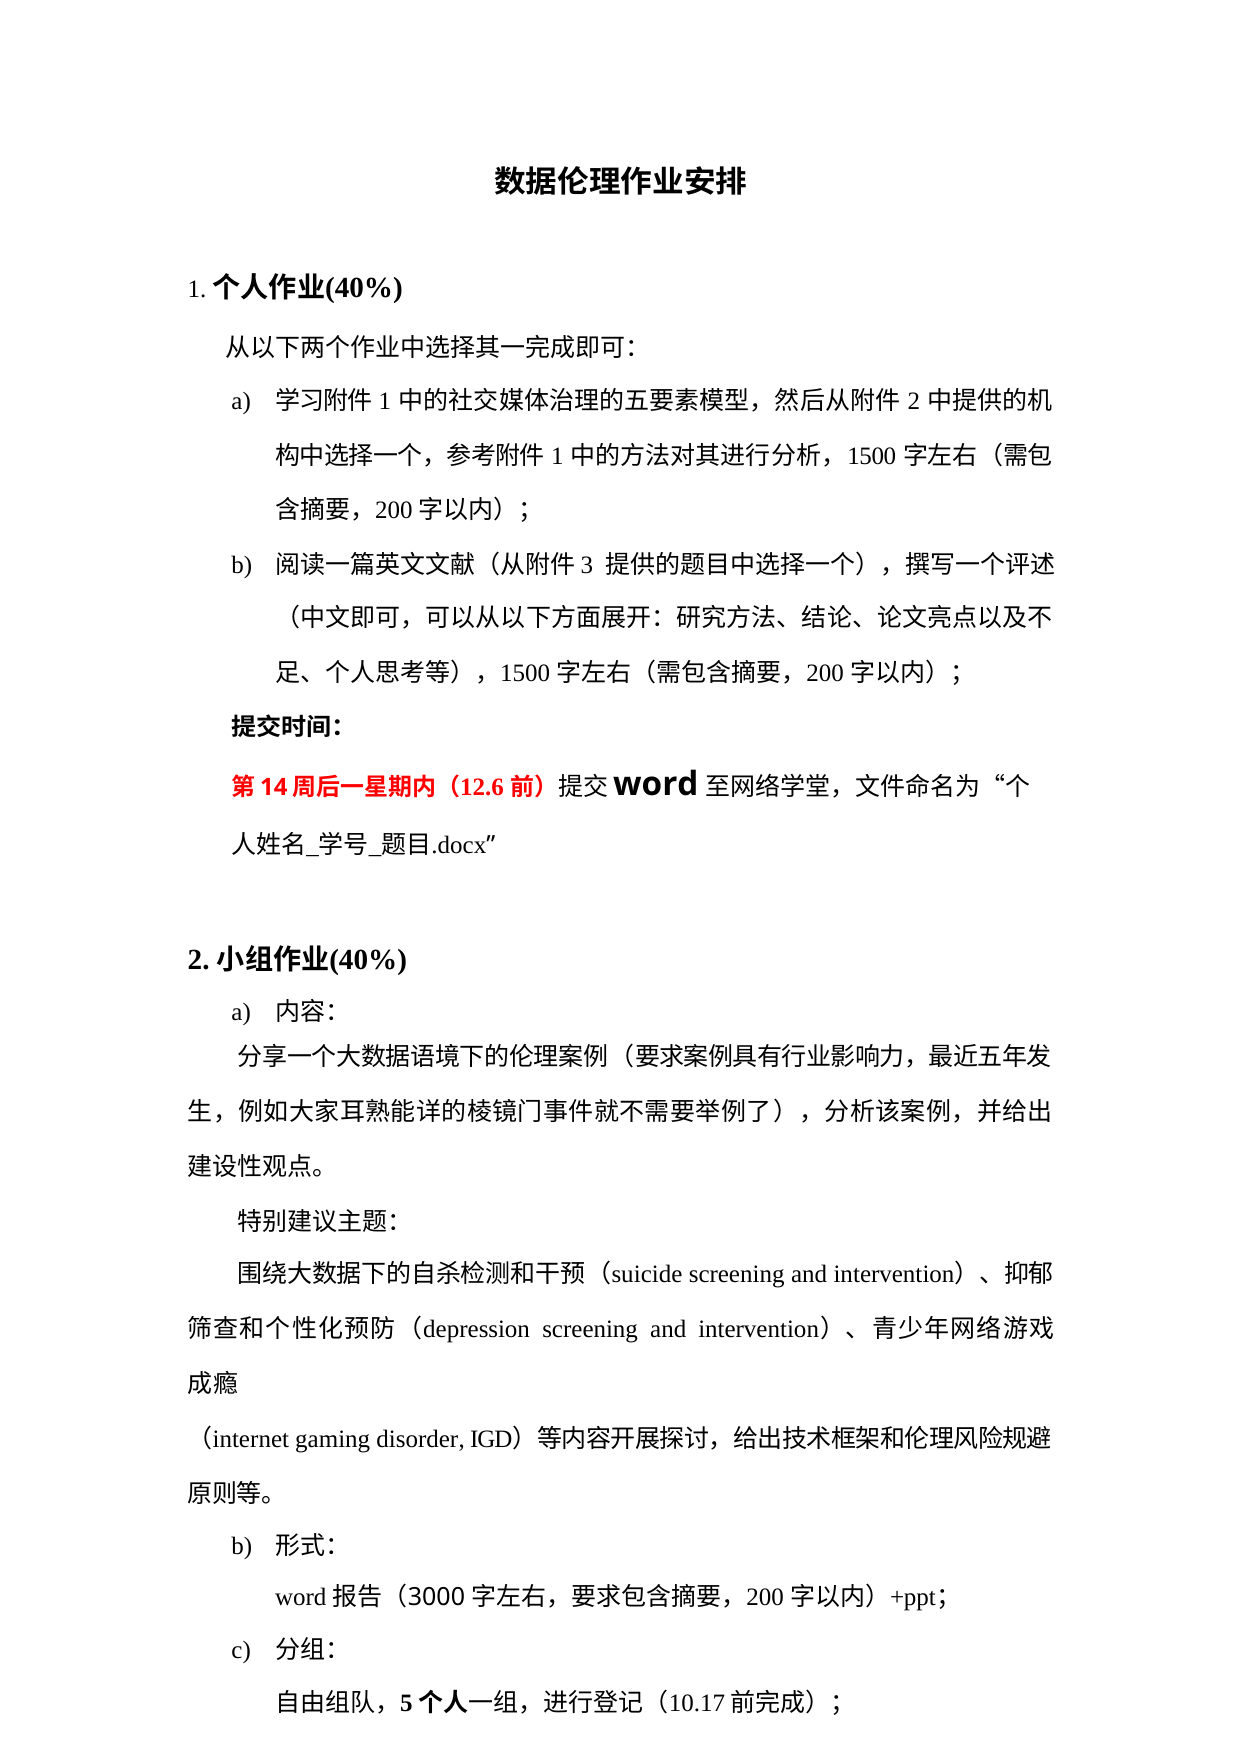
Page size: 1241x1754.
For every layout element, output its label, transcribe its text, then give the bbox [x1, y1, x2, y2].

text 特别建议主题： [237, 1201, 1078, 1237]
list 阅读一篇英文文献（从附件 3 提供的题目中选择一个），撰写一个评述 [231, 545, 1078, 581]
text 自由组队，5 个人一组，进行登记（10.17前完成）； [275, 1683, 1078, 1719]
text 第14周后一星期内（12.6 前）提交word至网络学堂，文件命名为“个人姓名_学号_题目.docx” [231, 760, 1053, 860]
list 内容： [231, 992, 1078, 1028]
text （internet gaming disorder, IGD）等内容开展探讨，给出技术框架和伦理风险规避原则等。 [187, 1419, 1053, 1510]
text 围绕大数据下的自杀检测和干预（suicide screening and intervention）、抑郁筛查和个性化预防（depression screening and intervention）、青少年网络游戏成瘾 [187, 1254, 1054, 1400]
title 数据伦理作业安排 [491, 157, 750, 201]
text 1. 个人作业(40%) [187, 264, 1078, 305]
list 学习附件 1 中的社交媒体治理的五要素模型，然后从附件 2 中提供的机构中选择一个，参考附件 1 中的方法对其进行分析，1500 字左右（需包含摘要，200 字以内）； [231, 381, 1053, 526]
text word 报告（3000 字左右，要求包含摘要，200 字以内）+ppt； [275, 1577, 1078, 1613]
text 分享一个大数据语境下的伦理案例（要求案例具有行业影响力，最近五年发生，例如大家耳熟能详的棱镜门事件就不需要举例了），分析该案例，并给出建设性观点。 [187, 1037, 1054, 1182]
text 从以下两个作业中选择其一完成即可： [225, 328, 1078, 364]
text （中文即可，可以从以下方面展开：研究方法、结论、论文亮点以及不足、个人思考等），1500 字左右（需包含摘要，200 字以内）； [275, 598, 1054, 689]
list 形式： [231, 1529, 1078, 1560]
text 提交时间： [231, 708, 1078, 743]
text 2. 小组作业(40%) [187, 937, 1078, 977]
list 分组： [231, 1629, 1078, 1666]
